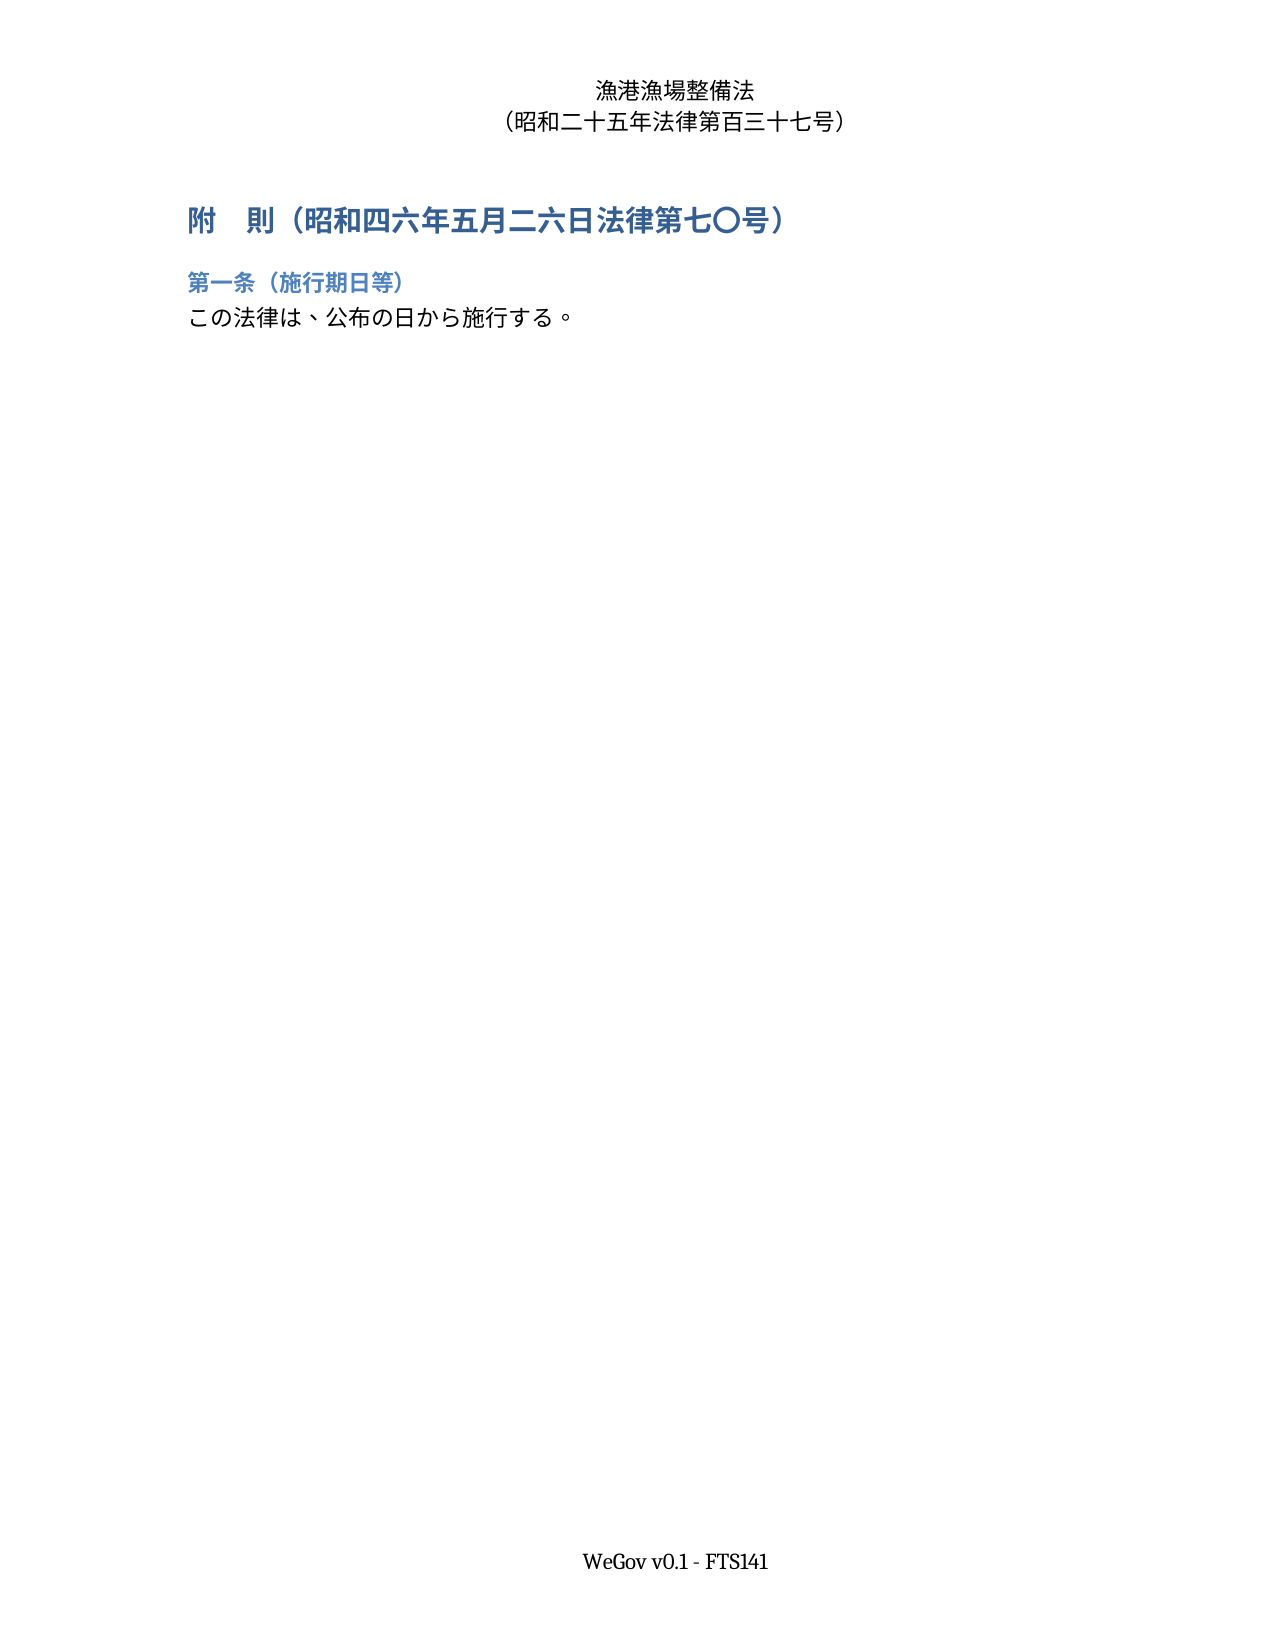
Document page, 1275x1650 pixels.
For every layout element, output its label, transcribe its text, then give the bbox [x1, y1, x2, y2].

subtitle 附 則（昭和四六年五月二六日法律第七〇号） [187, 200, 1087, 240]
text この法律は、公布の日から施行する。 [187, 302, 1087, 334]
subtitle 第一条（施行期日等） [187, 266, 1087, 298]
